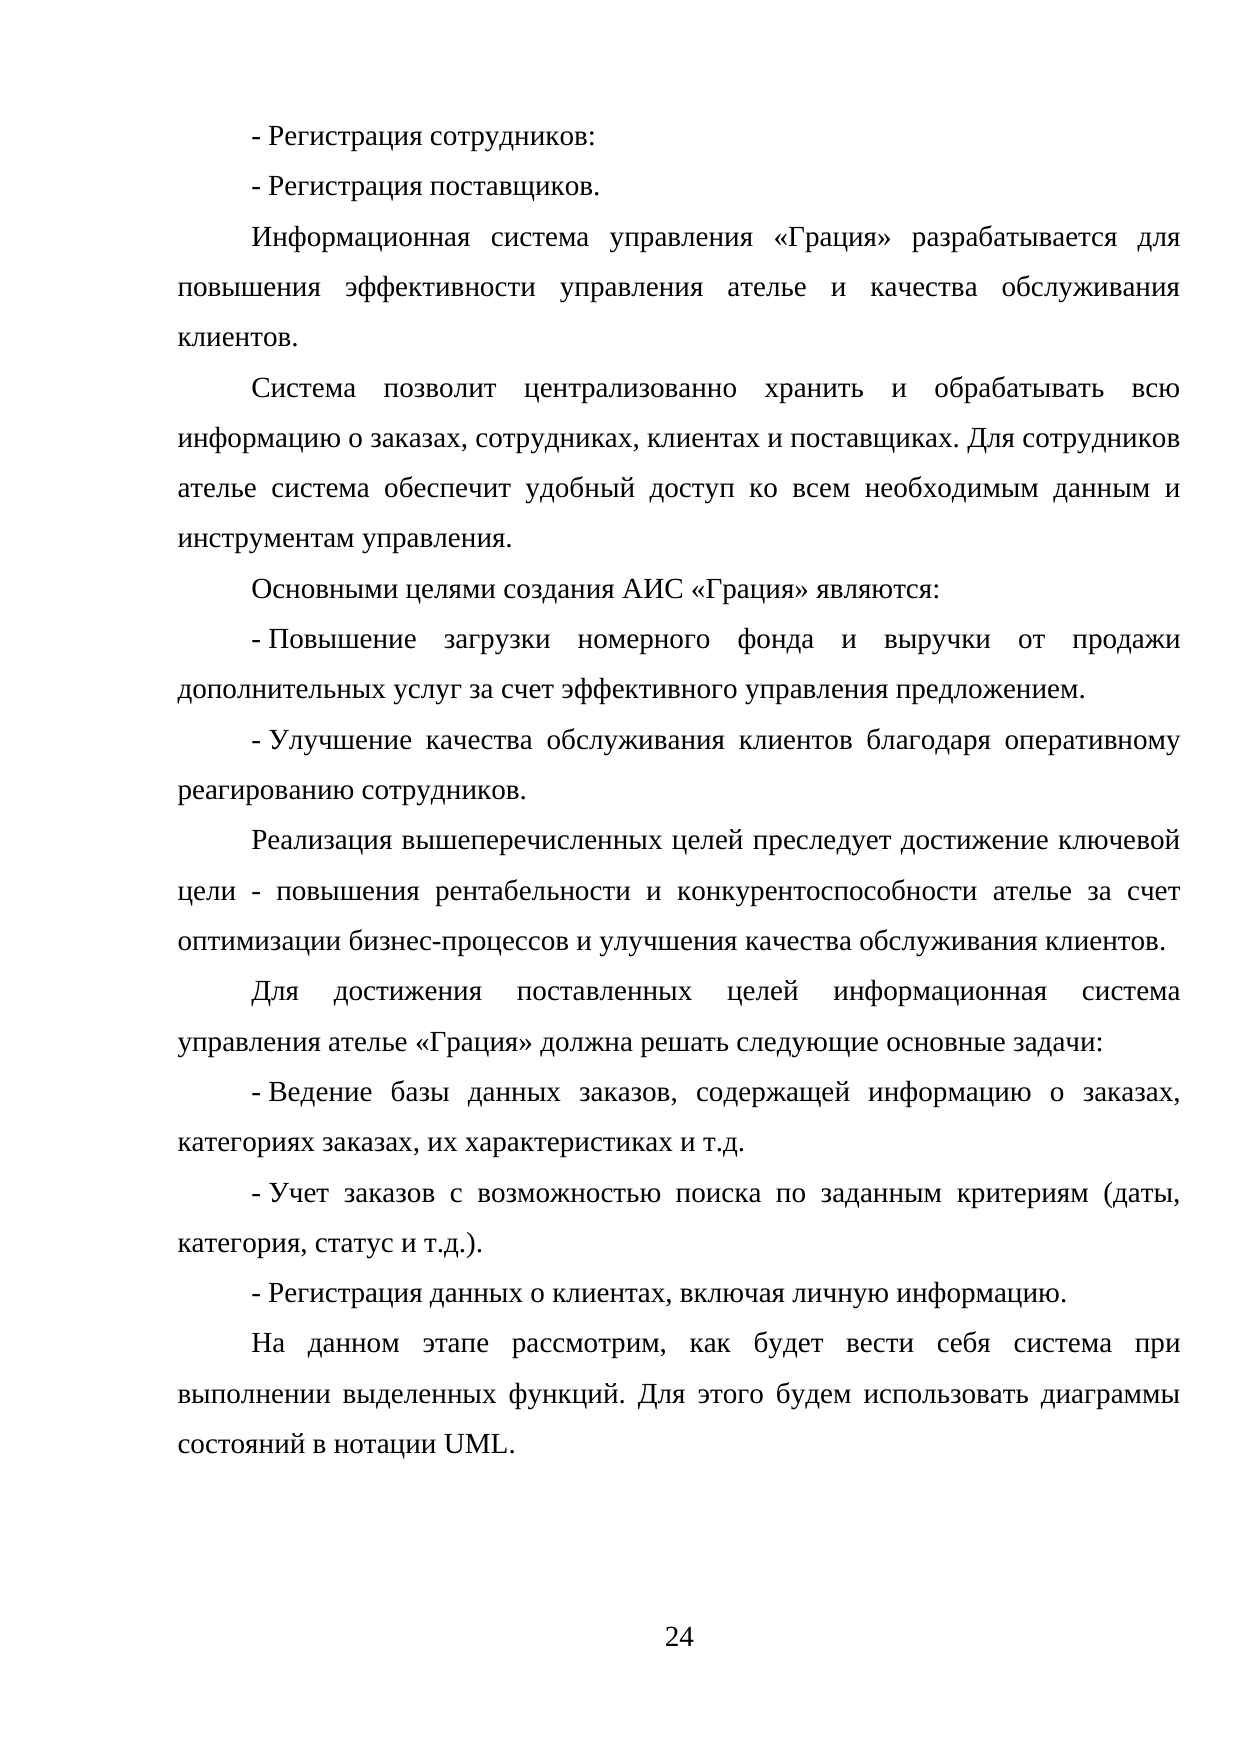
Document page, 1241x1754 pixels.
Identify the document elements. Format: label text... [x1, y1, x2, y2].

text Основными целями создания АИС «Грация» являются: [177, 571, 1181, 604]
text Для достижения поставленных целей информационная система управления ателье «Грация» должна решать следующие основные задачи: [177, 973, 1181, 1057]
text - Регистрация поставщиков. [177, 168, 1181, 202]
text На данном этапе рассмотрим, как будет вести себя система при выполнении выделенных функций. Для этого будем использовать диаграммы состояний в нотации UML. [177, 1326, 1181, 1460]
text Реализация вышеперечисленных целей преследует достижение ключевой цели - повышения рентабельности и конкурентоспособности ателье за счет оптимизации бизнес-процессов и улучшения качества обслуживания клиентов. [177, 822, 1181, 957]
text - Учет заказов с возможностью поиска по заданным критериям (даты, категория, статус и т.д.). [177, 1175, 1181, 1258]
text - Ведение базы данных заказов, содержащей информацию о заказах, категориях заказах, их характеристиках и т.д. [177, 1074, 1181, 1158]
text Система позволит централизованно хранить и обрабатывать всю информацию о заказах, сотрудниках, клиентах и поставщиках. Для сотрудников ателье система обеспечит удобный доступ ко всем необходимым данным и инструментам управления. [177, 370, 1181, 554]
text - Регистрация сотрудников: [177, 118, 1181, 152]
text - Улучшение качества обслуживания клиентов благодаря оперативному реагированию сотрудников. [177, 722, 1181, 806]
text - Регистрация данных о клиентах, включая личную информацию. [177, 1275, 1181, 1309]
text Информационная система управления «Грация» разрабатывается для повышения эффективности управления ателье и качества обслуживания клиентов. [177, 219, 1181, 353]
text - Повышение загрузки номерного фонда и выручки от продажи дополнительных услуг за счет эффективного управления предложением. [177, 621, 1181, 705]
